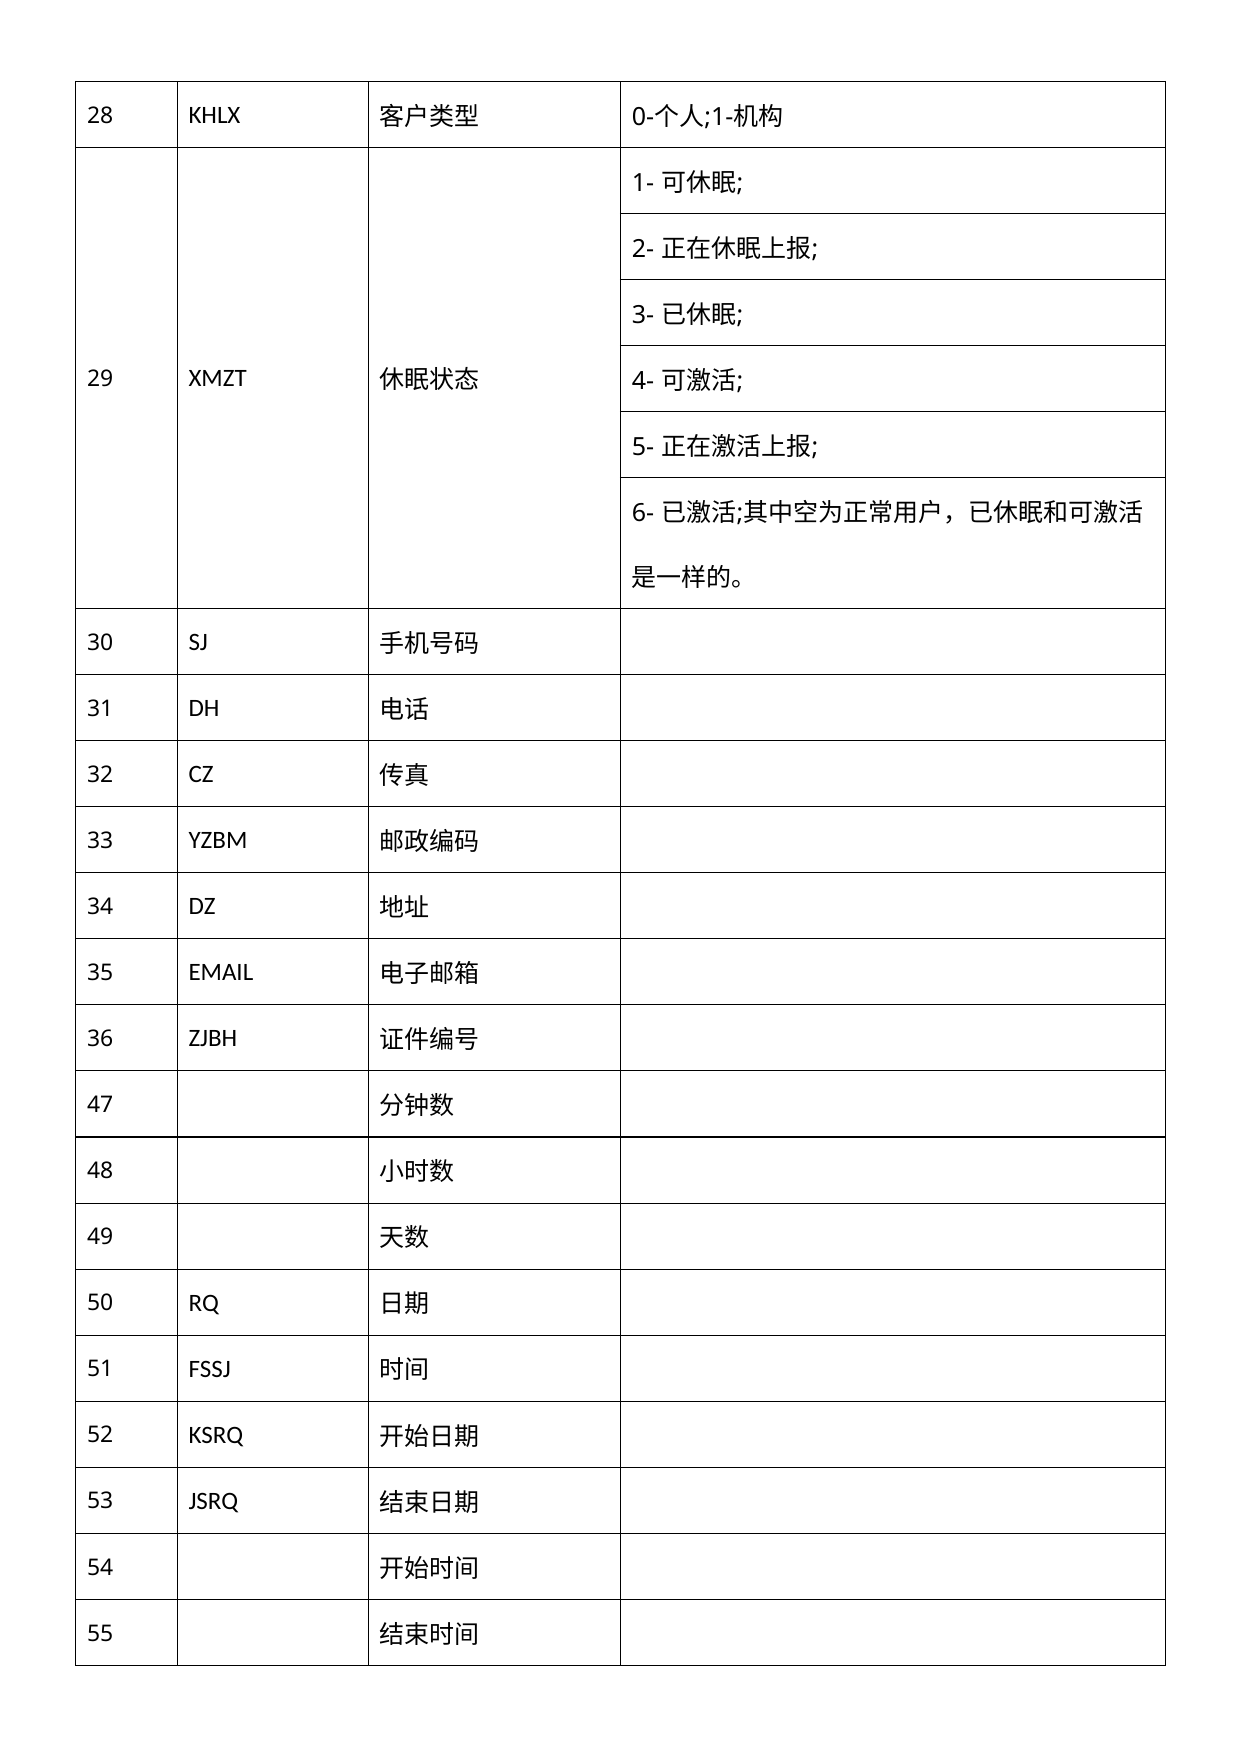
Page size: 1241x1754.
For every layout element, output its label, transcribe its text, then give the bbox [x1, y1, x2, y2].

table_cell 小时数 [369, 1138, 620, 1202]
table_cell 36 [76, 1005, 177, 1070]
table_cell 分钟数 [369, 1071, 620, 1136]
table_cell 2- 正在休眠上报; [621, 214, 1165, 279]
table_cell 34 [76, 873, 177, 938]
table_cell 电子邮箱 [369, 939, 620, 1004]
table_cell [178, 1600, 368, 1665]
table_cell 手机号码 [369, 609, 620, 674]
table_cell 时间 [369, 1336, 620, 1401]
table_cell 结束时间 [369, 1600, 620, 1665]
table_cell 35 [76, 939, 177, 1004]
table_cell [621, 609, 1165, 674]
table_cell [621, 1270, 1165, 1334]
table_cell 4- 可激活; [621, 346, 1165, 411]
table_cell [178, 1071, 368, 1136]
table_cell YZBM [178, 807, 368, 872]
table_cell [621, 675, 1165, 740]
table_cell JSRQ [178, 1468, 368, 1533]
table_cell [621, 873, 1165, 938]
table_cell 50 [76, 1270, 177, 1334]
table_cell SJ [178, 609, 368, 674]
table_cell 52 [76, 1402, 177, 1467]
table_cell 3- 已休眠; [621, 280, 1165, 345]
table_cell 传真 [369, 741, 620, 806]
table_cell [178, 1138, 368, 1202]
table_cell 47 [76, 1071, 177, 1136]
table_cell [621, 1138, 1165, 1202]
table_cell [621, 1005, 1165, 1070]
table_cell 客户类型 [369, 82, 620, 147]
table_cell [178, 1204, 368, 1268]
table_cell 29 [76, 148, 177, 608]
table_cell 证件编号 [369, 1005, 620, 1070]
table_cell RQ [178, 1270, 368, 1334]
table_cell [621, 741, 1165, 806]
table_cell 6- 已激活;其中空为正常用户，已休眠和可激活是一样的。 [621, 478, 1165, 608]
table_cell [178, 1534, 368, 1599]
table_cell 32 [76, 741, 177, 806]
table_cell [621, 807, 1165, 872]
table_cell 48 [76, 1138, 177, 1202]
table_cell 5- 正在激活上报; [621, 412, 1165, 477]
table_cell DZ [178, 873, 368, 938]
table_cell XMZT [178, 148, 368, 608]
table_cell ZJBH [178, 1005, 368, 1070]
table_cell [621, 1336, 1165, 1401]
table_cell 休眠状态 [369, 148, 620, 608]
table_cell DH [178, 675, 368, 740]
table_cell 53 [76, 1468, 177, 1533]
table_cell 51 [76, 1336, 177, 1401]
table_cell 结束日期 [369, 1468, 620, 1533]
table_cell 28 [76, 82, 177, 147]
table_cell 开始时间 [369, 1534, 620, 1599]
table_cell 0-个人;1-机构 [621, 82, 1165, 147]
table_cell [621, 1468, 1165, 1533]
table_cell 31 [76, 675, 177, 740]
table_cell 日期 [369, 1270, 620, 1334]
table_cell [621, 1534, 1165, 1599]
table_cell [621, 1071, 1165, 1136]
table_cell [621, 1204, 1165, 1268]
table_cell KSRQ [178, 1402, 368, 1467]
table_cell KHLX [178, 82, 368, 147]
table_cell [621, 1402, 1165, 1467]
table_cell 开始日期 [369, 1402, 620, 1467]
table_cell [621, 939, 1165, 1004]
table_cell EMAIL [178, 939, 368, 1004]
table_cell CZ [178, 741, 368, 806]
table_cell 邮政编码 [369, 807, 620, 872]
table_cell 电话 [369, 675, 620, 740]
table_cell 33 [76, 807, 177, 872]
table_cell FSSJ [178, 1336, 368, 1401]
table_cell 天数 [369, 1204, 620, 1268]
table_cell [621, 1600, 1165, 1665]
table_cell 30 [76, 609, 177, 674]
table_cell 49 [76, 1204, 177, 1268]
table_cell 55 [76, 1600, 177, 1665]
table_cell 54 [76, 1534, 177, 1599]
table_cell 地址 [369, 873, 620, 938]
table_cell 1- 可休眠; [621, 148, 1165, 213]
